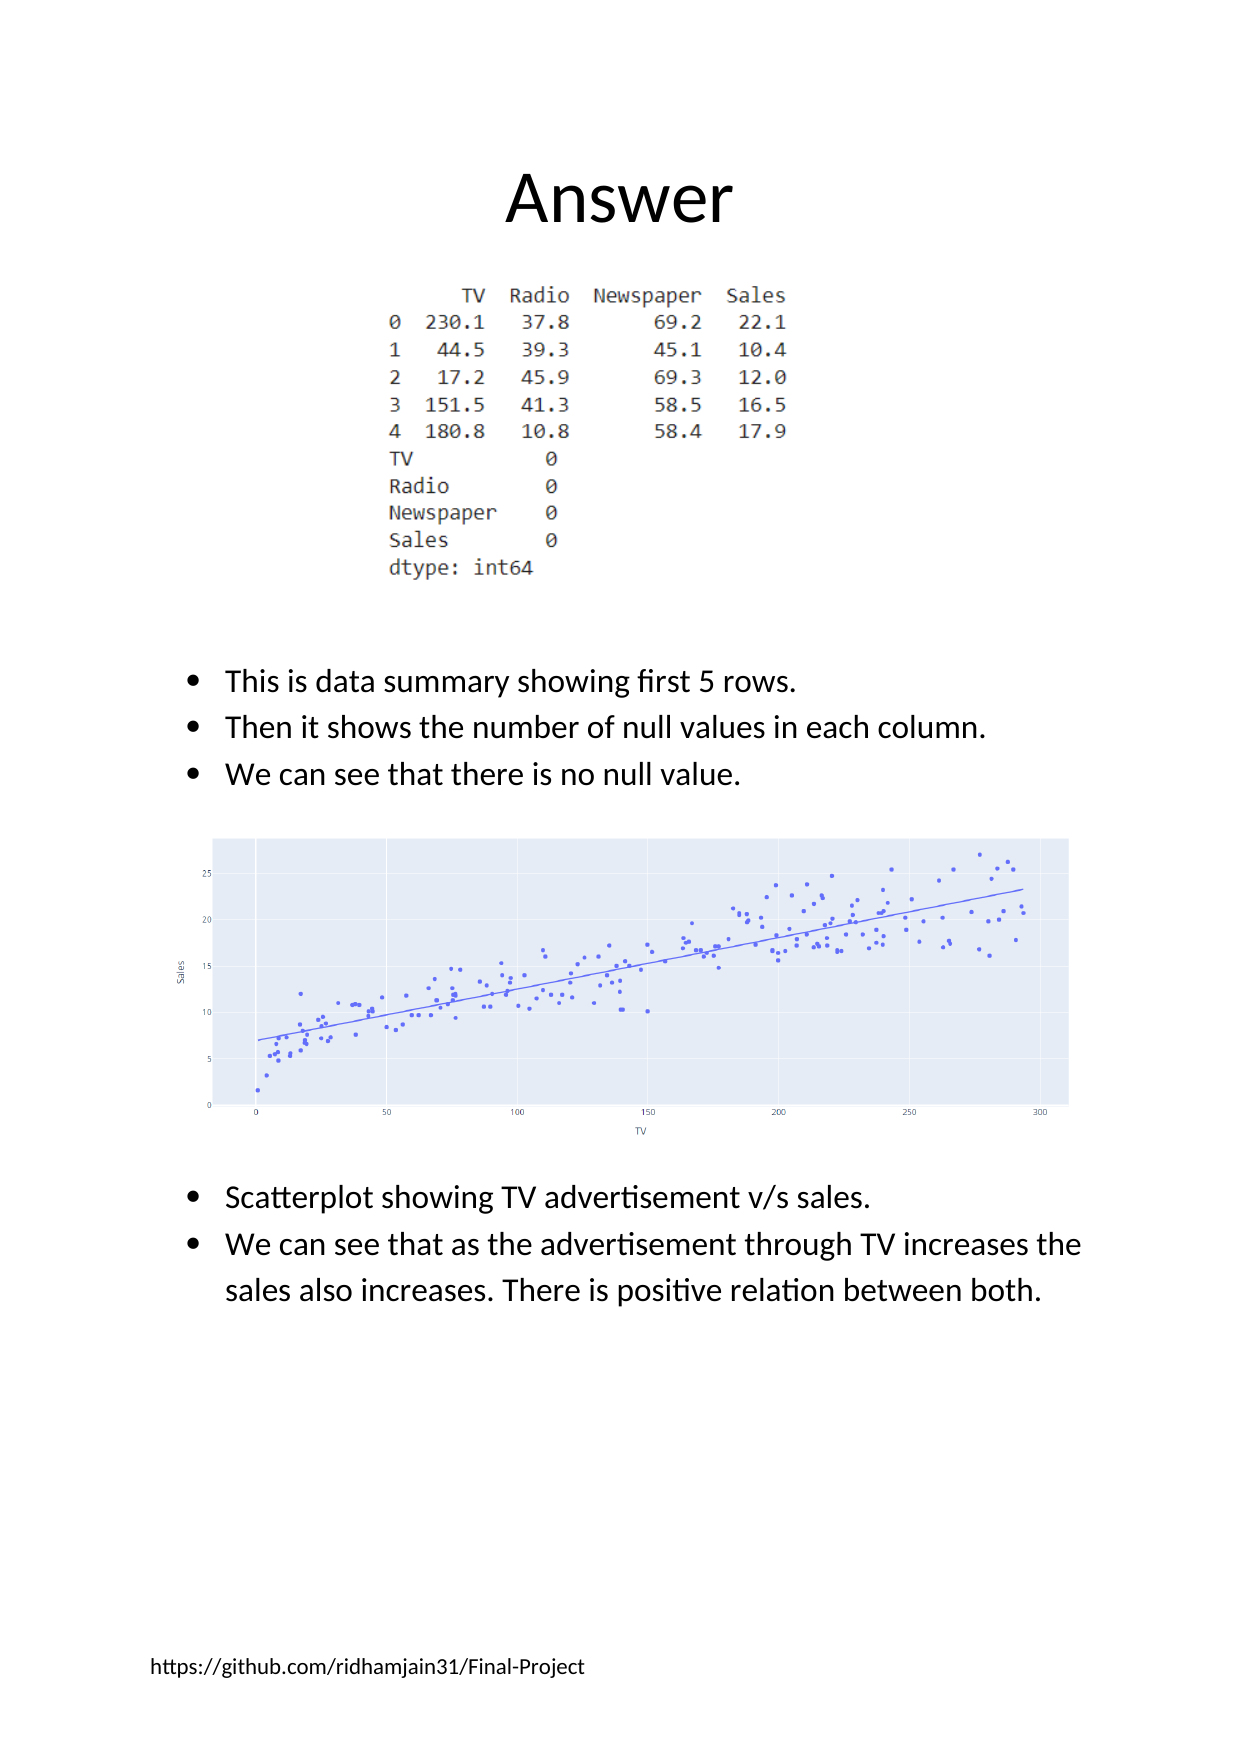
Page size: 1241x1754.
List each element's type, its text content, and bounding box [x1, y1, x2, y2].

picture [150, 821, 1091, 1151]
list This is data summary showing first 5 rows. [187, 660, 1090, 701]
list Then it shows the number of null values in each column. [187, 707, 1090, 747]
text Answer [150, 150, 1090, 242]
list Scatterplot showing TV advertisement v/s sales. [187, 1176, 1090, 1216]
picture [386, 276, 854, 635]
list We can see that as the advertisement through TV increases the sales also increases. There is positive relation between both. [187, 1222, 1090, 1310]
list We can see that there is no null value. [187, 753, 1090, 794]
